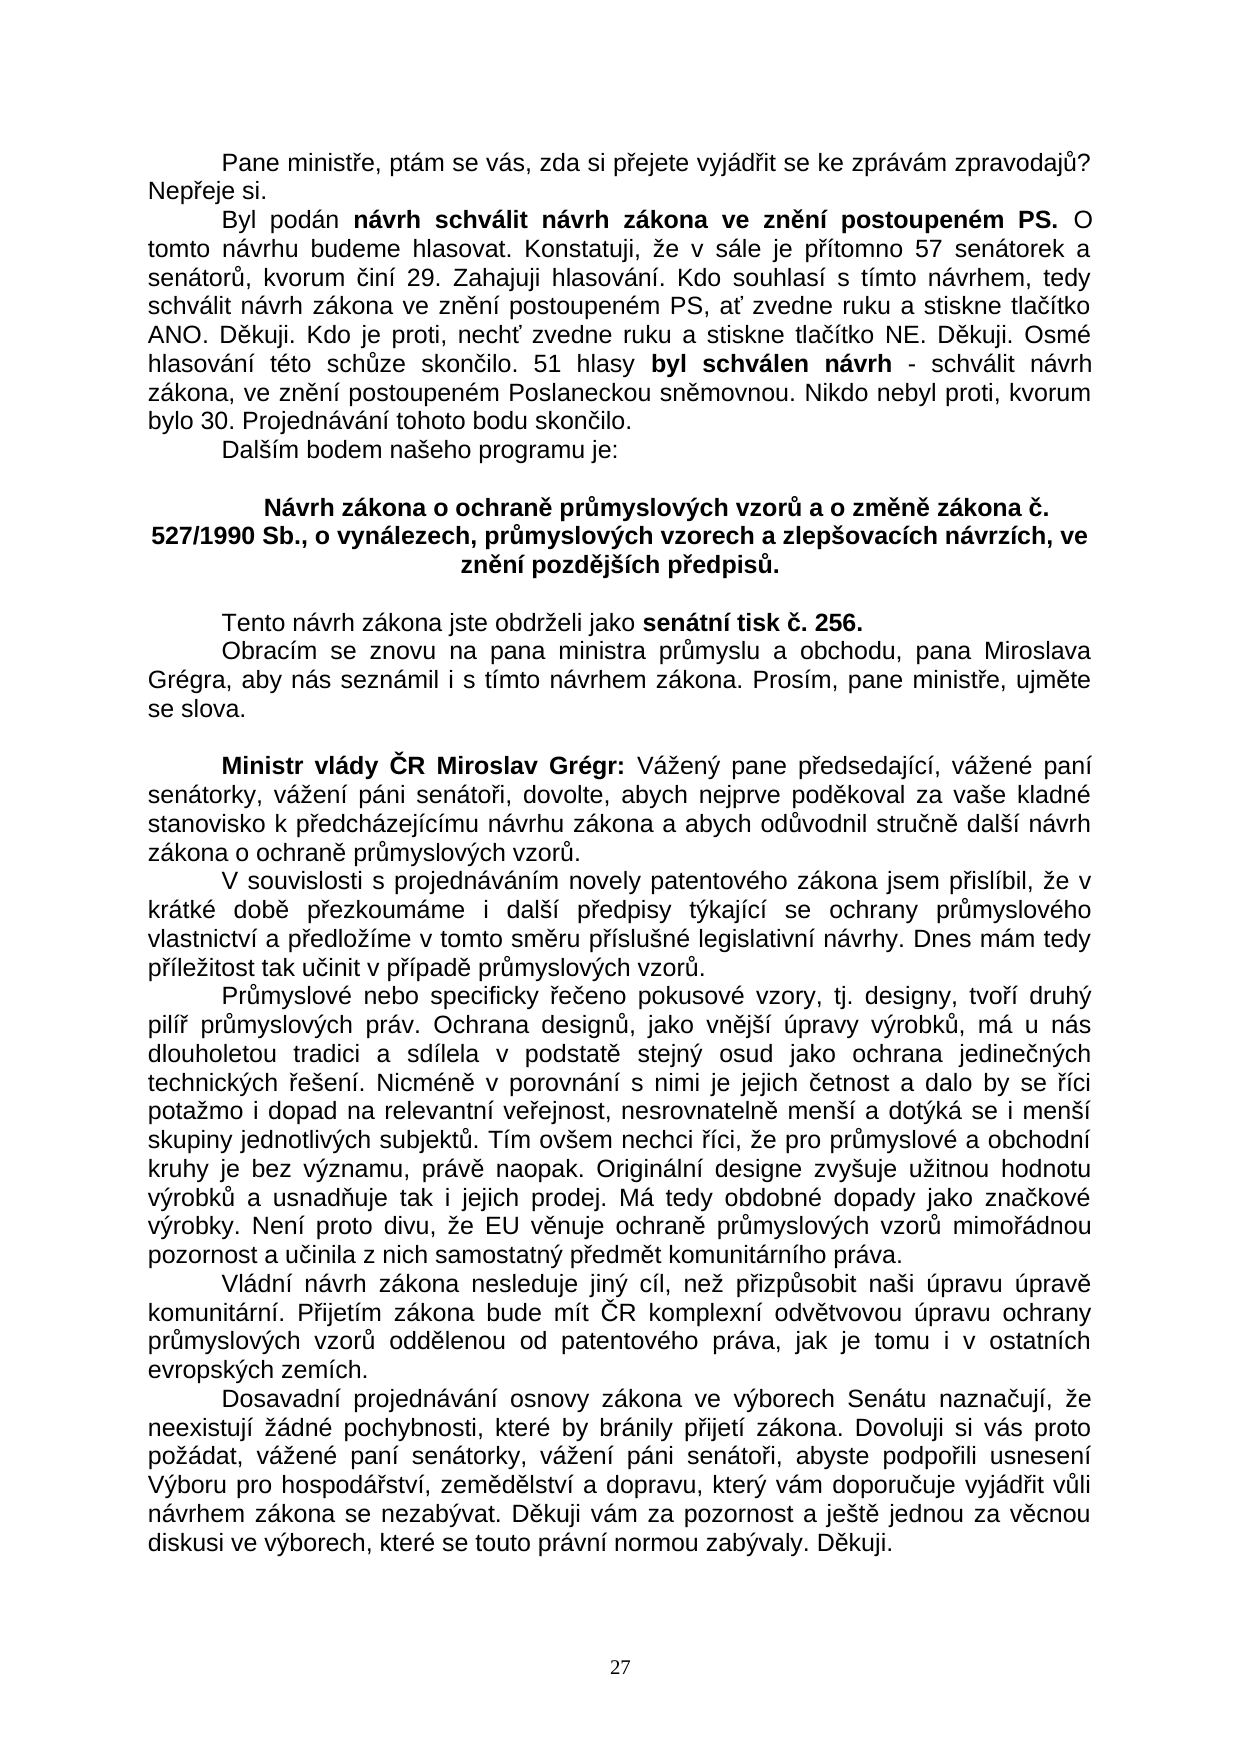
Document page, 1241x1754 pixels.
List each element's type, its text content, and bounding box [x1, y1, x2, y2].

text Obracím se znovu na pana ministra průmyslu a obchodu, pana Miroslava Grégra, aby nás seznámil i s tímto návrhem zákona. Prosím, pane ministře, ujměte se slova. [148, 636, 1093, 723]
text Vládní návrh zákona nesleduje jiný cíl, než přizpůsobit naši úpravu úpravě komunitární. Přijetím zákona bude mít ČR komplexní odvětvovou úpravu ochrany průmyslových vzorů oddělenou od patentového práva, jak je tomu i v ostatních evropských zemích. [148, 1269, 1093, 1384]
text <A NAME='st 256'></A>Návrh zákona o ochraně průmyslových vzorů a o změně zákona č. 527/1990 Sb., o vynálezech, průmyslových vzorech a zlepšovacích návrzích, ve znění pozdějších předpisů. [148, 493, 1093, 579]
text V souvislosti s projednáváním novely patentového zákona jsem přislíbil, že v krátké době přezkoumáme i další předpisy týkající se ochrany průmyslového vlastnictví a předložíme v tomto směru příslušné legislativní návrhy. Dnes mám tedy příležitost tak učinit v případě průmyslových vzorů. [148, 866, 1093, 981]
text Tento návrh zákona jste obdrželi jako senátní tisk č. 256. [148, 608, 1093, 636]
text Dosavadní projednávání osnovy zákona ve výborech Senátu naznačují, že neexistují žádné pochybnosti, které by bránily přijetí zákona. Dovoluji si vás proto požádat, vážené paní senátorky, vážení páni senátoři, abyste podpořili usnesení Výboru pro hospodářství, zemědělství a dopravu, který vám doporučuje vyjádřit vůli návrhem zákona se nezabývat. Děkuji vám za pozornost a ještě jednou za věcnou diskusi ve výborech, které se touto právní normou zabývaly. Děkuji. [148, 1384, 1093, 1556]
text Dalším bodem našeho programu je: [148, 435, 1093, 464]
text Byl podán návrh schválit návrh zákona ve znění postoupeném PS. O tomto návrhu budeme hlasovat. Konstatuji, že v sále je přítomno 57 senátorek a senátorů, kvorum činí 29. Zahajuji hlasování. Kdo souhlasí s tímto návrhem, tedy schválit návrh zákona ve znění postoupeném PS, ať zvedne ruku a stiskne tlačítko ANO. Děkuji. Kdo je proti, nechť zvedne ruku a stiskne tlačítko NE. Děkuji. Osmé hlasování této schůze skončilo. 51 hlasy byl schválen návrh - schválit návrh zákona, ve znění postoupeném Poslaneckou sněmovnou. Nikdo nebyl proti, kvorum bylo 30. Projednávání tohoto bodu skončilo. [148, 205, 1093, 435]
text Ministr vlády ČR Miroslav Grégr: Vážený pane předsedající, vážené paní senátorky, vážení páni senátoři, dovolte, abych nejprve poděkoval za vaše kladné stanovisko k předcházejícímu návrhu zákona a abych odůvodnil stručně další návrh zákona o ochraně průmyslových vzorů. [148, 751, 1093, 866]
text Průmyslové nebo specificky řečeno pokusové vzory, tj. designy, tvoří druhý pilíř průmyslových práv. Ochrana designů, jako vnější úpravy výrobků, má u nás dlouholetou tradici a sdílela v podstatě stejný osud jako ochrana jedinečných technických řešení. Nicméně v porovnání s nimi je jejich četnost a dalo by se říci potažmo i dopad na relevantní veřejnost, nesrovnatelně menší a dotýká se i menší skupiny jednotlivých subjektů. Tím ovšem nechci říci, že pro průmyslové a obchodní kruhy je bez významu, právě naopak. Originální designe zvyšuje užitnou hodnotu výrobků a usnadňuje tak i jejich prodej. Má tedy obdobné dopady jako značkové výrobky. Není proto divu, že EU věnuje ochraně průmyslových vzorů mimořádnou pozornost a učinila z nich samostatný předmět komunitárního práva. [148, 981, 1093, 1269]
text Pane ministře, ptám se vás, zda si přejete vyjádřit se ke zprávám zpravodajů? Nepřeje si. [148, 148, 1093, 205]
